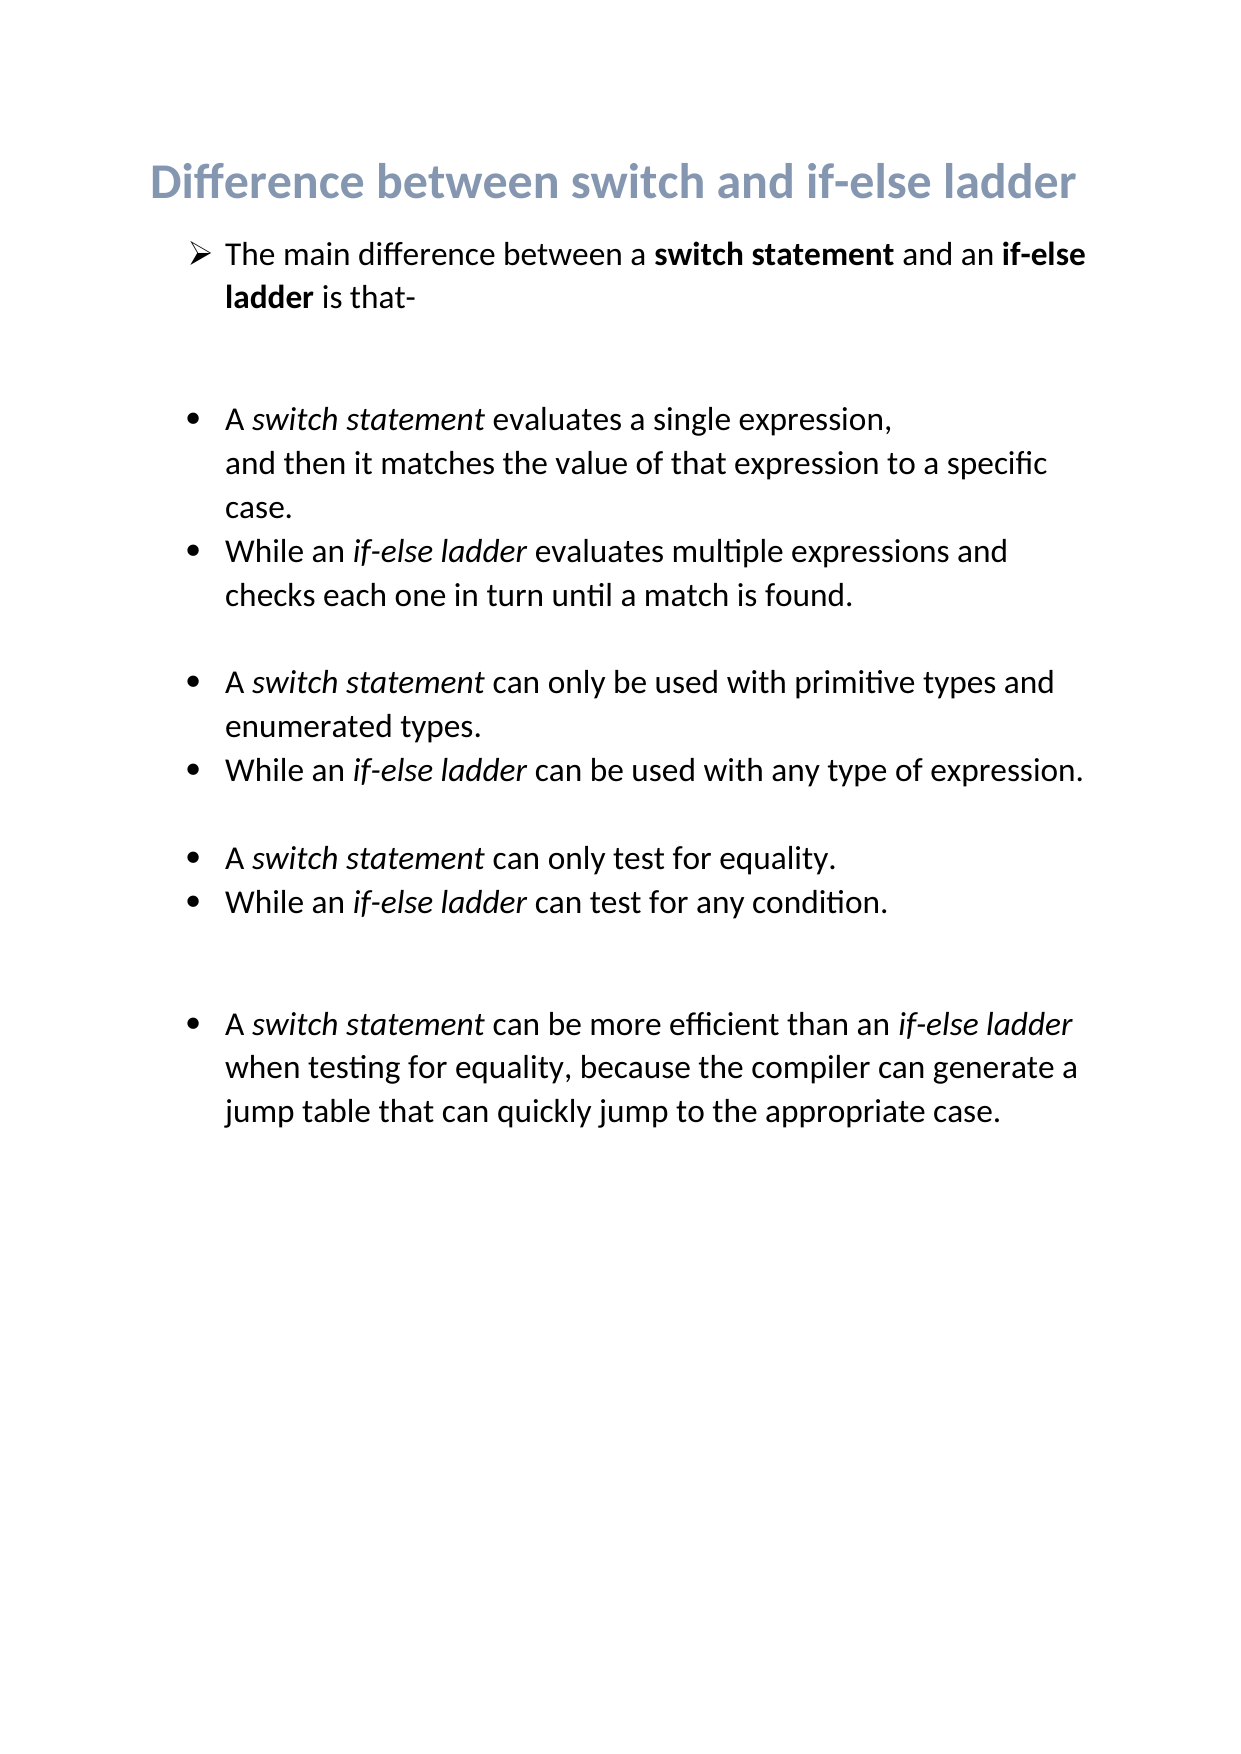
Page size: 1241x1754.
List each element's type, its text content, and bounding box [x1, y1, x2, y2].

list While an if-else ladder evaluates multiple expressions and checks each one in turn until a match is found. [187, 529, 1090, 614]
list While an if-else ladder can test for any condition. [187, 881, 1090, 922]
list A switch statement can only test for equality. [187, 837, 1090, 878]
list A switch statement can be more efficient than an if-else ladder when testing for equality, because the compiler can generate a jump table that can quickly jump to the appropriate case. [187, 1002, 1090, 1131]
list and then it matches the value of that expression to a specific case. [225, 442, 1090, 526]
list The main difference between a switch statement and an if-else ladder is that- [187, 232, 1090, 317]
text Difference between switch and if-else ladder [150, 150, 1090, 211]
list A switch statement can only be used with primitive types and enumerated types. [187, 661, 1090, 746]
list While an if-else ladder can be used with any type of expression. [187, 749, 1090, 790]
list A switch statement evaluates a single expression, [187, 398, 1090, 438]
